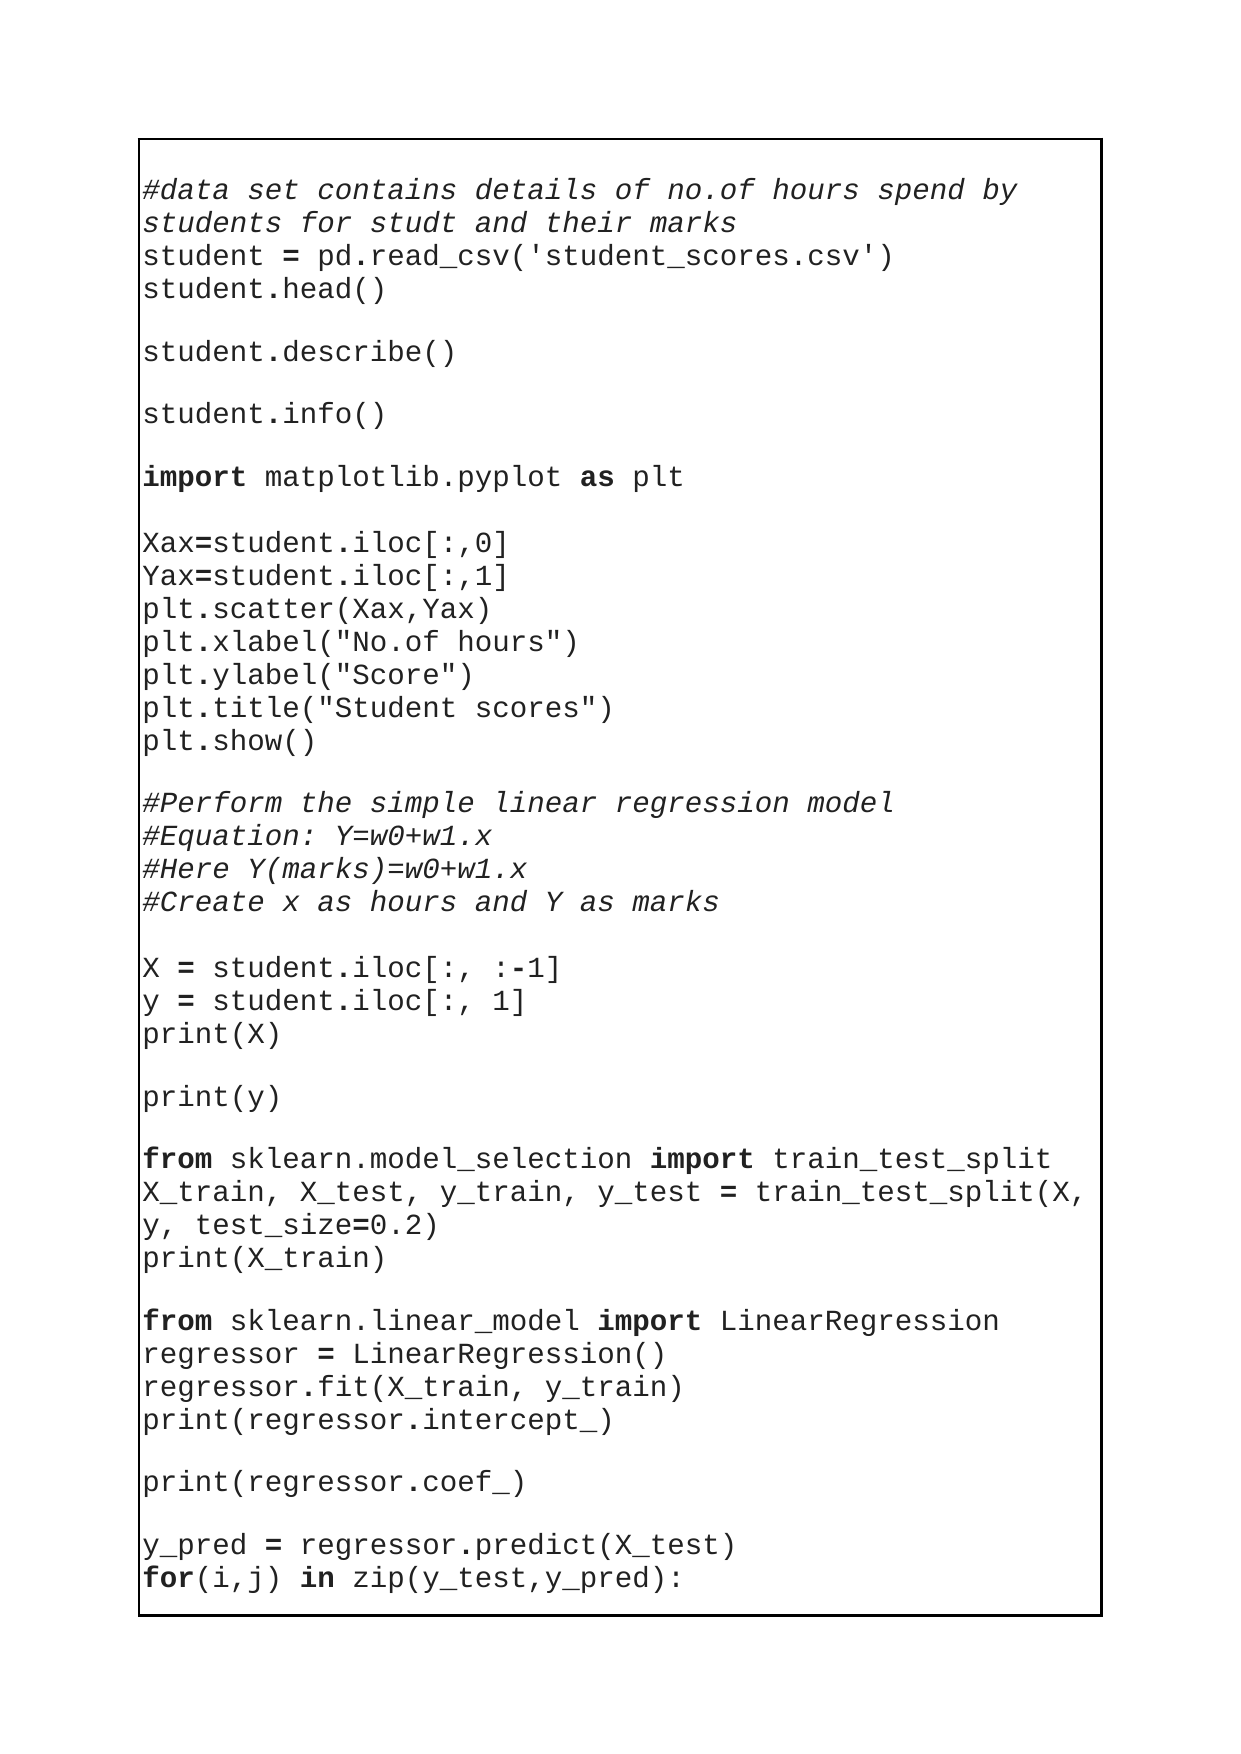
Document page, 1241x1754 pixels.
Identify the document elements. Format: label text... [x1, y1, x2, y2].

text print(X_train) [142, 1243, 1098, 1277]
text #Equation: Y=w0+w1.x [142, 821, 1098, 854]
text plt.ylabel("Score") [142, 660, 1098, 693]
text print(X) [142, 1019, 1098, 1052]
text #data set contains details of no.of hours spend by students for studt and their marks [142, 175, 1098, 241]
text student.head() [142, 274, 1098, 307]
text y = student.iloc[:, 1] [142, 986, 1098, 1019]
text print(y) [142, 1082, 1098, 1115]
text student.info() [142, 399, 1098, 432]
text #Perform the simple linear regression model [142, 788, 1098, 821]
text plt.scatter(Xax,Yax) [142, 594, 1098, 627]
text plt.title("Student scores") [142, 693, 1098, 726]
text from sklearn.model_selection import train_test_split [142, 1144, 1098, 1177]
text #Create x as hours and Y as marks [142, 887, 1098, 920]
text X = student.iloc[:, :-1] [142, 953, 1098, 986]
text regressor = LinearRegression() [142, 1339, 1098, 1372]
text student.describe() [142, 337, 1098, 370]
text print(regressor.coef_) [142, 1468, 1098, 1501]
text student = pd.read_csv('student_scores.csv') [142, 241, 1098, 274]
text for(i,j) in zip(y_test,y_pred): [142, 1563, 1098, 1596]
text print(regressor.intercept_) [142, 1405, 1098, 1438]
text plt.show() [142, 726, 1098, 759]
text Xax=student.iloc[:,0] [142, 528, 1098, 561]
text y_pred = regressor.predict(X_test) [142, 1530, 1098, 1563]
text plt.xlabel("No.of hours") [142, 627, 1098, 660]
text Yax=student.iloc[:,1] [142, 561, 1098, 594]
text X_train, X_test, y_train, y_test = train_test_split(X, y, test_size=0.2) [142, 1177, 1098, 1243]
text regressor.fit(X_train, y_train) [142, 1372, 1098, 1405]
text #Here Y(marks)=w0+w1.x [142, 854, 1098, 887]
text import matplotlib.pyplot as plt [142, 462, 1098, 495]
text from sklearn.linear_model import LinearRegression [142, 1306, 1098, 1339]
